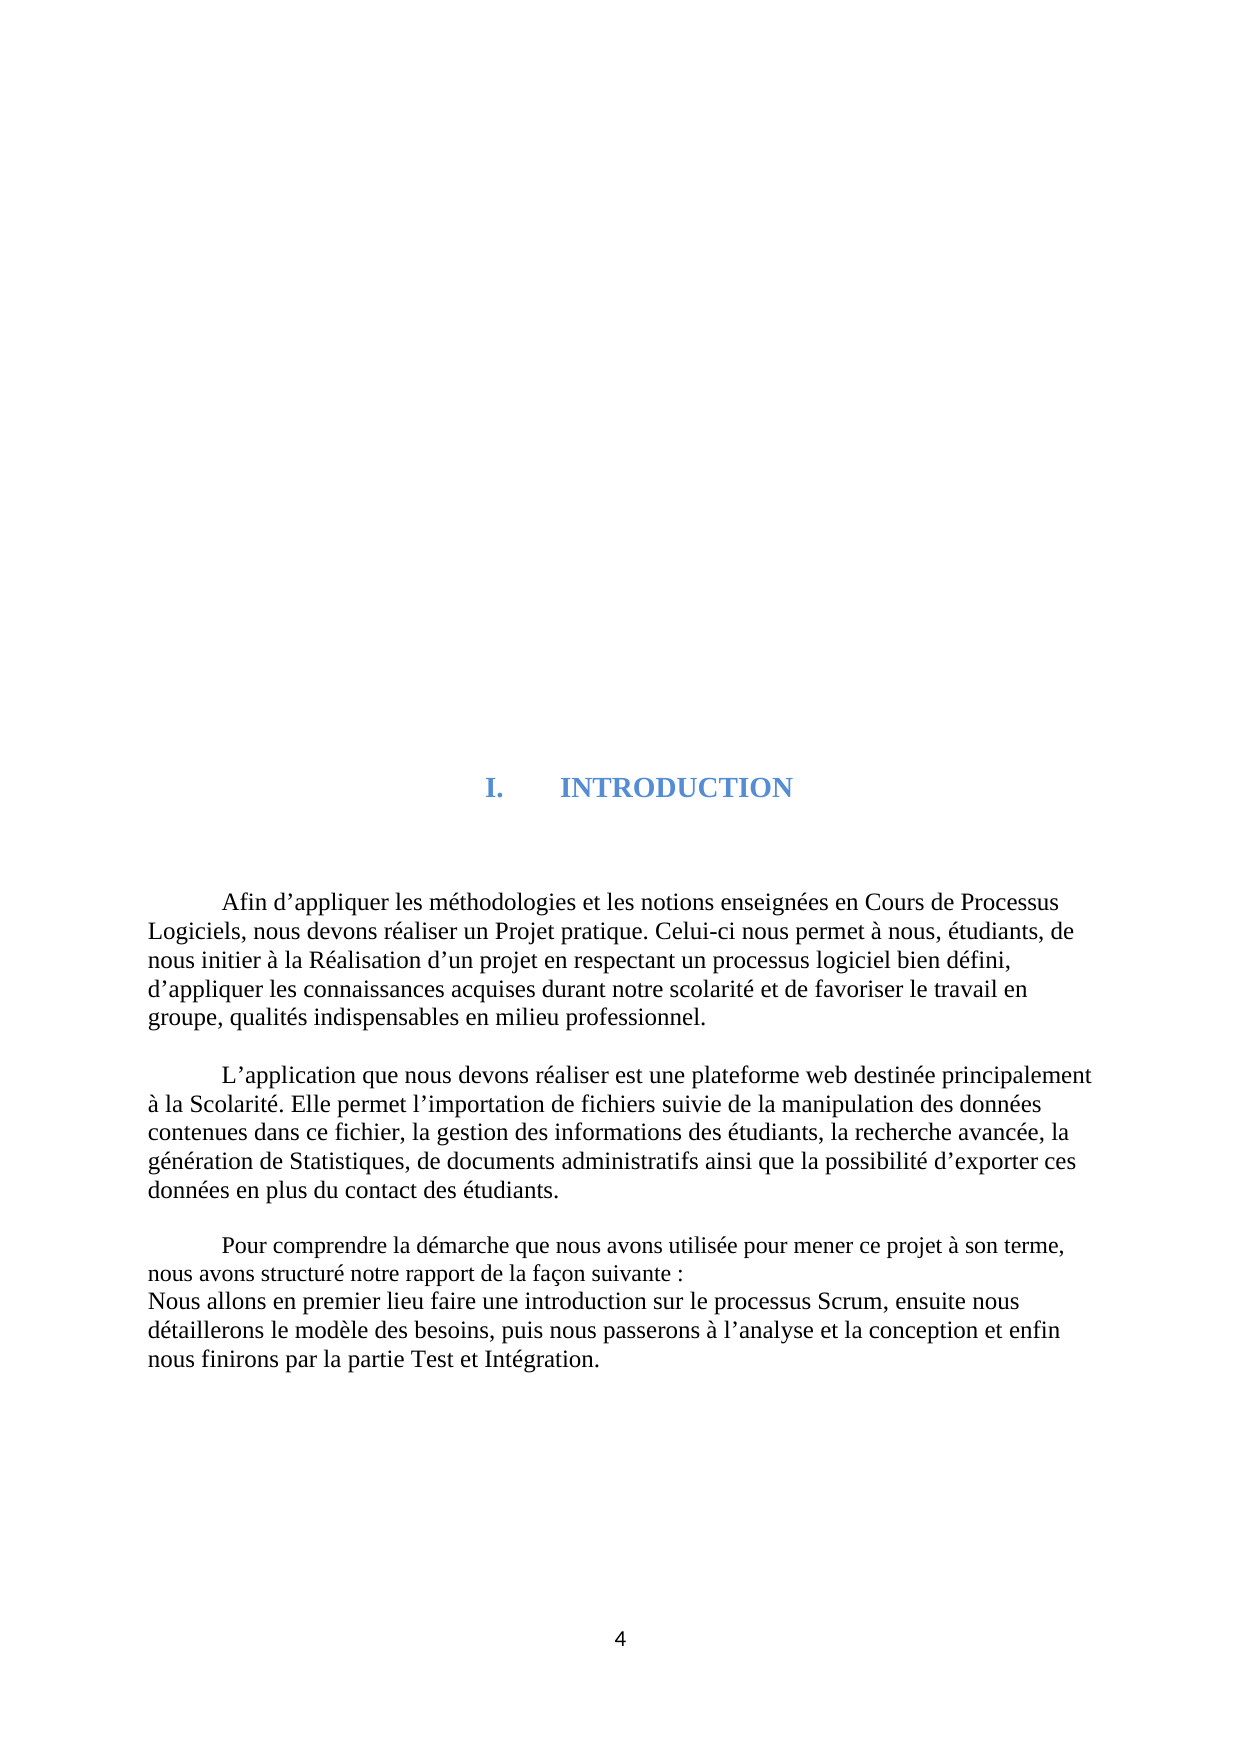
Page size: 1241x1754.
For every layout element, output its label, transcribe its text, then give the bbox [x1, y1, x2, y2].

text L’application que nous devons réaliser est une plateforme web destinée principalement à la Scolarité. Elle permet l’importation de fichiers suivie de la manipulation des données contenues dans ce fichier, la gestion des informations des étudiants, la recherche avancée, la génération de Statistiques, de documents administratifs ainsi que la possibilité d’exporter ces données en plus du contact des étudiants. [148, 1060, 1093, 1204]
list INTRODUCTION [185, 771, 1093, 804]
text Pour comprendre la démarche que nous avons utilisée pour mener ce projet à son terme, nous avons structuré notre rapport de la façon suivante : [148, 1231, 1093, 1286]
text Nous allons en premier lieu faire une introduction sur le processus Scrum, ensuite nous détaillerons le modèle des besoins, puis nous passerons à l’analyse et la conception et enfin nous finirons par la partie Test et Intégration. [148, 1286, 1093, 1373]
text Afin d’appliquer les méthodologies et les notions enseignées en Cours de Processus Logiciels, nous devons réaliser un Projet pratique. Celui-ci nous permet à nous, étudiants, de nous initier à la Réalisation d’un projet en respectant un processus logiciel bien défini, d’appliquer les connaissances acquises durant notre scolarité et de favoriser le travail en groupe, qualités indispensables en milieu professionnel. [148, 887, 1093, 1031]
